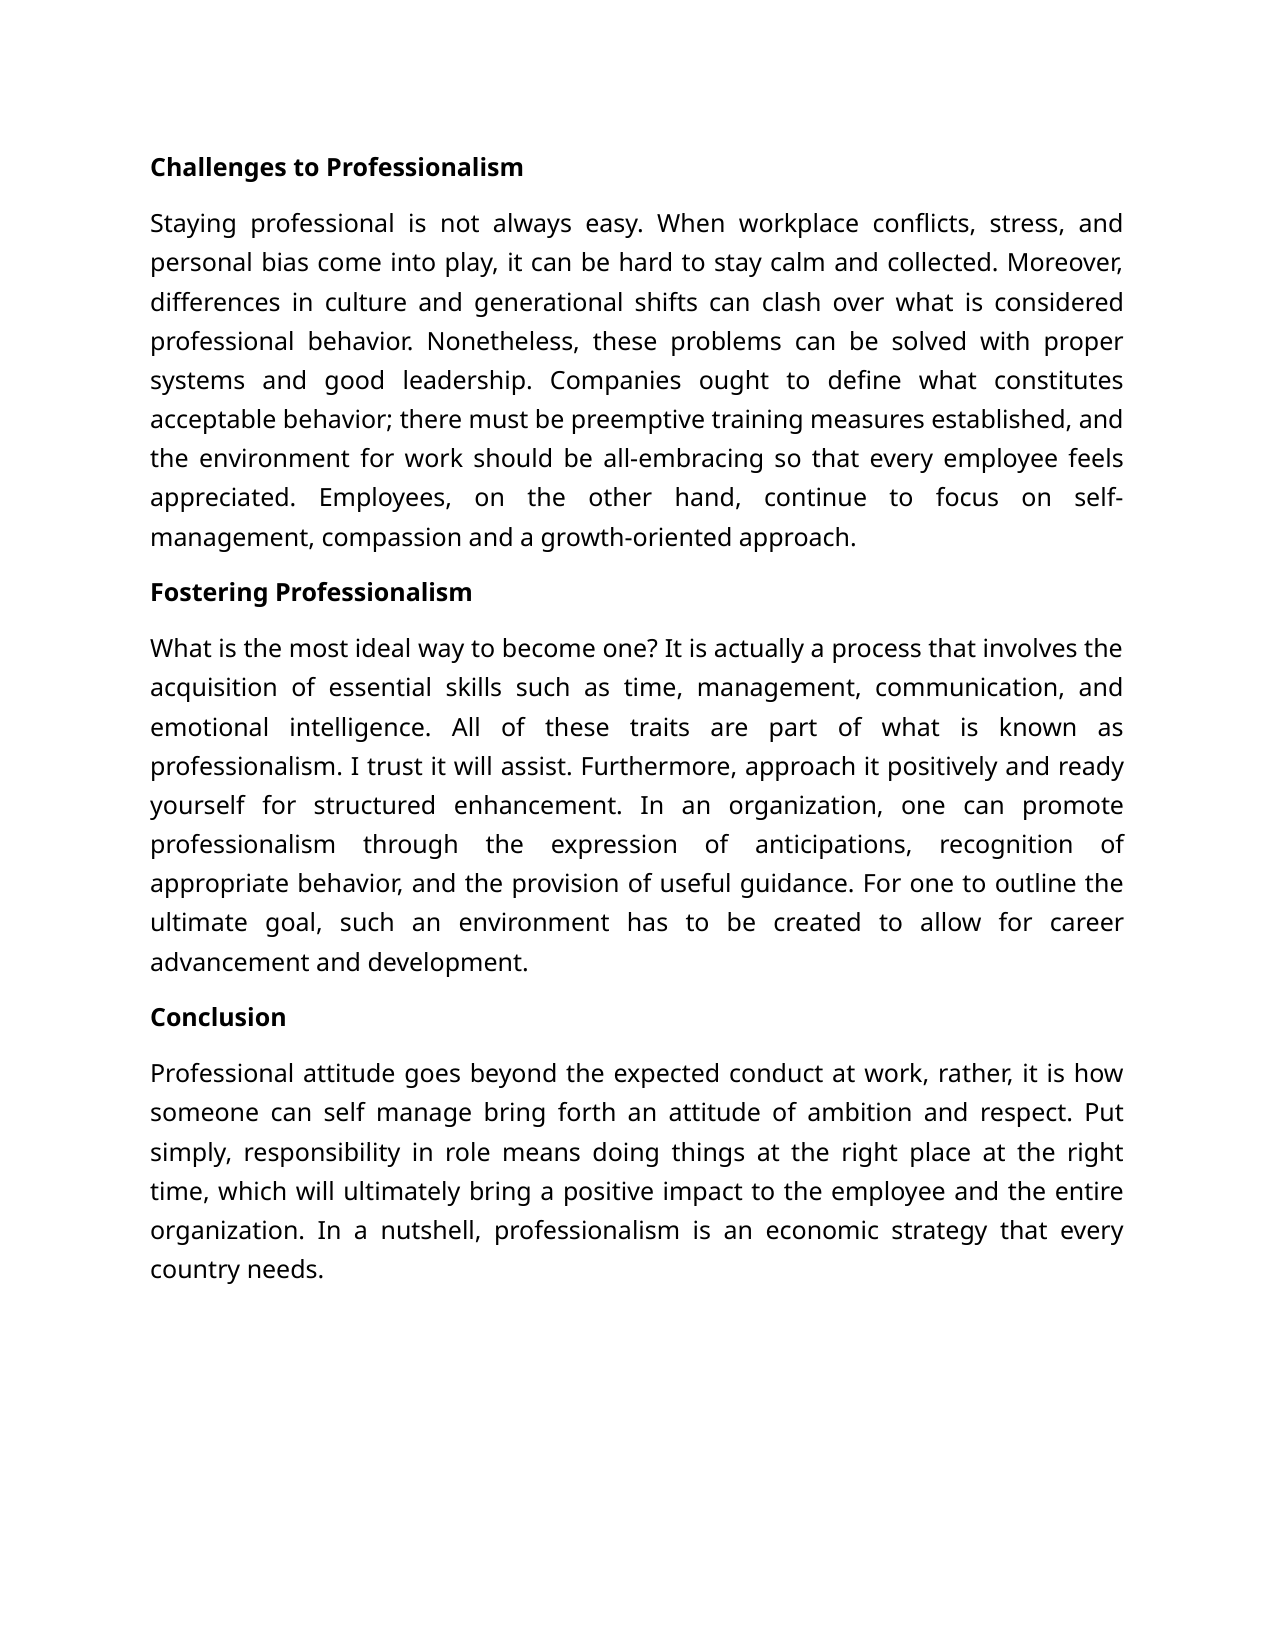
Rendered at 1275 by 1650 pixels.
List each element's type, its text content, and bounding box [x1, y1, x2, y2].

text Conclusion [150, 1000, 1125, 1034]
text What is the most ideal way to become one? It is actually a process that involves the acquisition of essential skills such as time, management, communication, and emotional intelligence. All of these traits are part of what is known as professionalism. I trust it will assist. Furthermore, approach it positively and ready yourself for structured enhancement. In an organization, one can promote professionalism through the expression of anticipations, recognition of appropriate behavior, and the provision of useful guidance. For one to outline the ultimate goal, such an environment has to be created to allow for career advancement and development. [150, 631, 1125, 978]
text Staying professional is not always easy. When workplace conflicts, stress, and personal bias come into play, it can be hard to stay calm and collected. Moreover, differences in culture and generational shifts can clash over what is considered professional behavior. Nonetheless, these problems can be solved with proper systems and good leadership. Companies ought to define what constitutes acceptable behavior; there must be preemptive training measures established, and the environment for work should be all-embracing so that every employee feels appreciated. Employees, on the other hand, continue to focus on self-management, compassion and a growth-oriented approach. [150, 206, 1125, 553]
text Professional attitude goes beyond the expected conduct at work, rather, it is how someone can self manage bring forth an attitude of ambition and respect. Put simply, responsibility in role means doing things at the right place at the right time, which will ultimately bring a positive impact to the employee and the entire organization. In a nutshell, professionalism is an economic strategy that every country needs. [150, 1056, 1125, 1286]
text Fostering Professionalism [150, 575, 1125, 609]
text Challenges to Professionalism [150, 150, 1125, 184]
